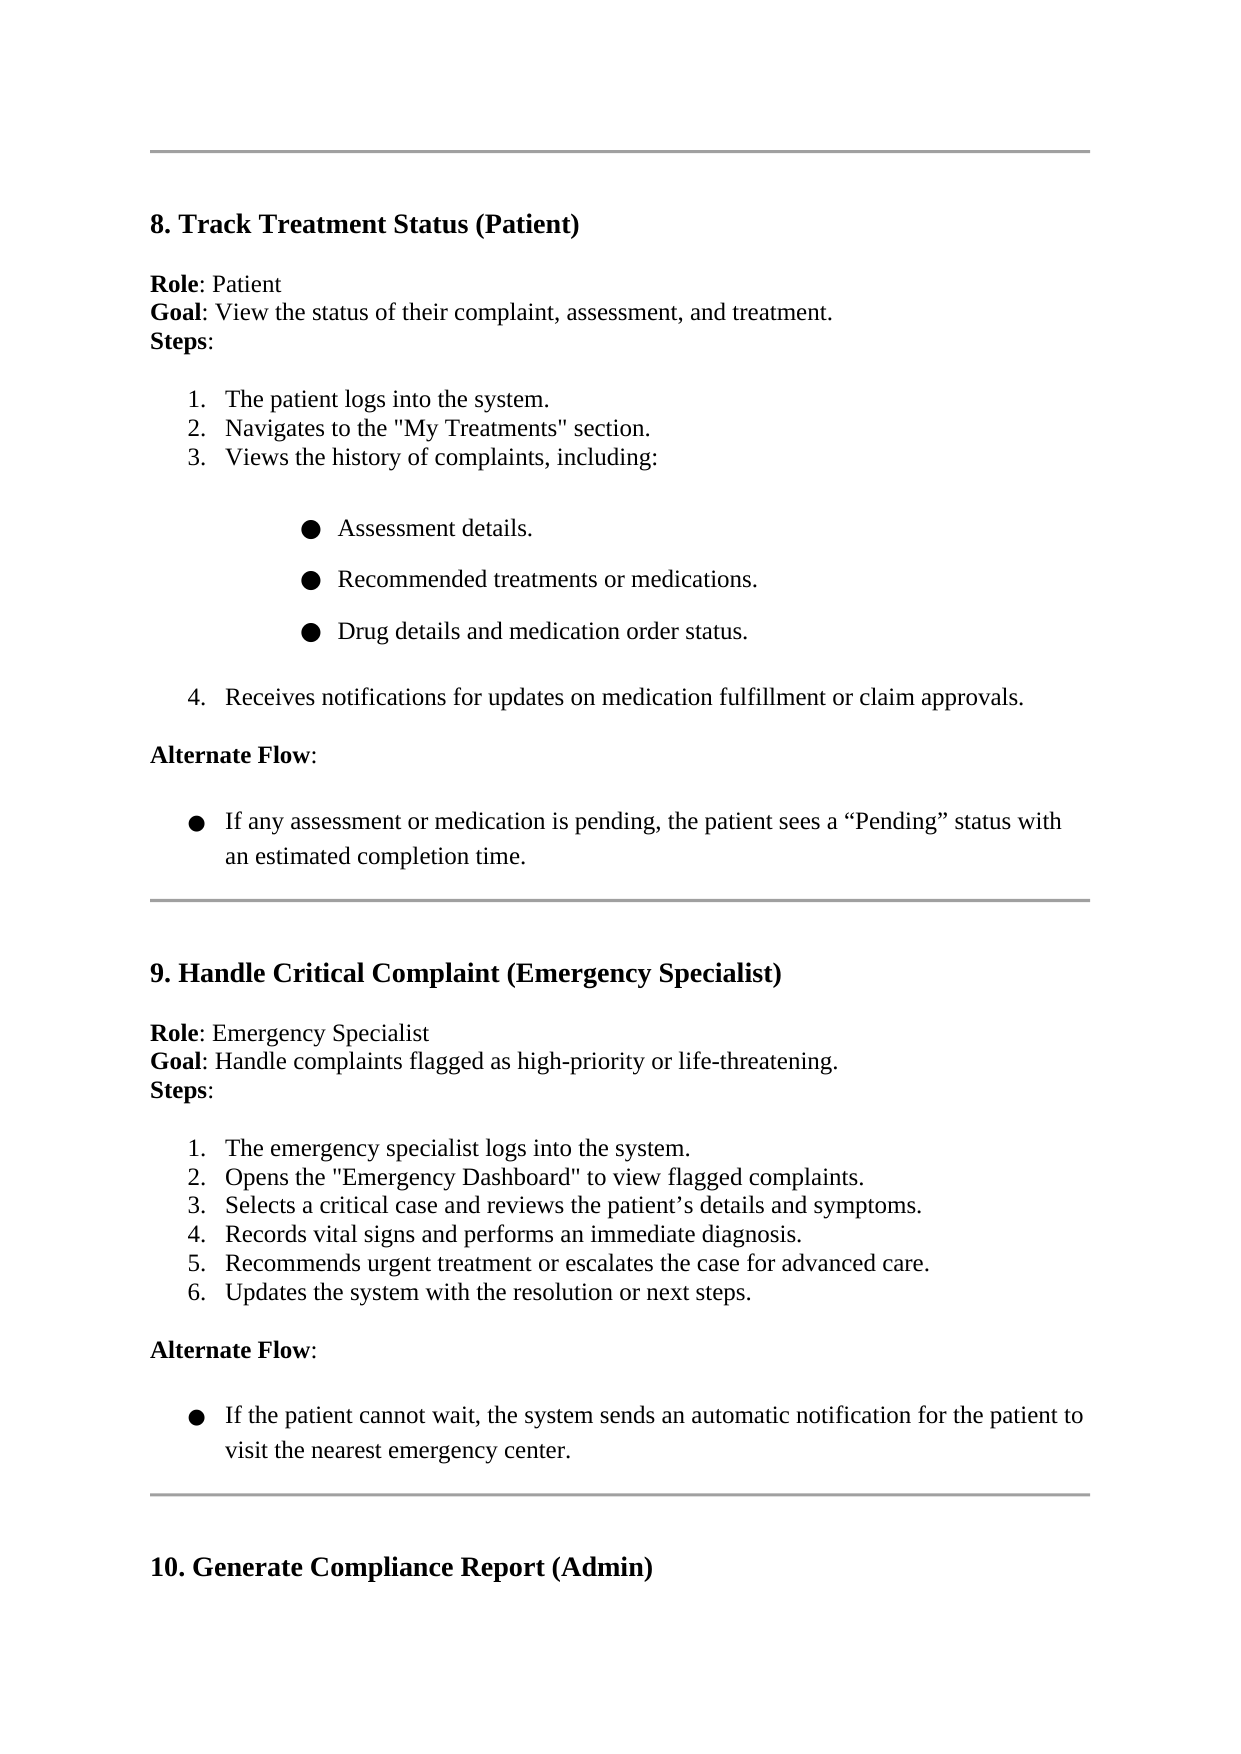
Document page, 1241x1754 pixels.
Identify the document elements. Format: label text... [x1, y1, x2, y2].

list Recommends urgent treatment or escalates the case for advanced care. [187, 1248, 1090, 1277]
list Opens the "Emergency Dashboard" to view flagged complaints. [187, 1162, 1090, 1191]
text 8. Track Treatment Status (Patient) [150, 207, 1090, 239]
list If any assessment or medication is pending, the patient sees a “Pending” status with an estimated completion time. [187, 798, 1090, 870]
list If the patient cannot wait, the system sends an automatic notification for the patient to visit the nearest emergency center. [187, 1393, 1090, 1464]
list Assessment details. [300, 499, 1090, 551]
list Receives notifications for updates on medication fulfillment or claim approvals. [187, 682, 1090, 711]
text Role: Emergency Specialist Goal: Handle complaints flagged as high-priority or life-threatening. Steps: [150, 1018, 1090, 1104]
text 10. Generate Compliance Report (Admin) [150, 1551, 1090, 1583]
list Drug details and medication order status. [300, 602, 1090, 653]
list Navigates to the "My Treatments" section. [187, 413, 1090, 442]
text Role: Patient Goal: View the status of their complaint, assessment, and treatment. Steps: [150, 269, 1090, 355]
list The patient logs into the system. [187, 384, 1090, 413]
list Views the history of complaints, including: [187, 442, 1090, 470]
text Alternate Flow: [150, 740, 1090, 769]
text 9. Handle Critical Complaint (Emergency Specialist) [150, 956, 1090, 988]
list Recommended treatments or medications. [300, 551, 1090, 602]
list The emergency specialist logs into the system. [187, 1133, 1090, 1162]
list Updates the system with the resolution or next steps. [187, 1277, 1090, 1306]
list Selects a critical case and reviews the patient’s details and symptoms. [187, 1191, 1090, 1219]
text Alternate Flow: [150, 1335, 1090, 1363]
list Records vital signs and performs an immediate diagnosis. [187, 1219, 1090, 1248]
